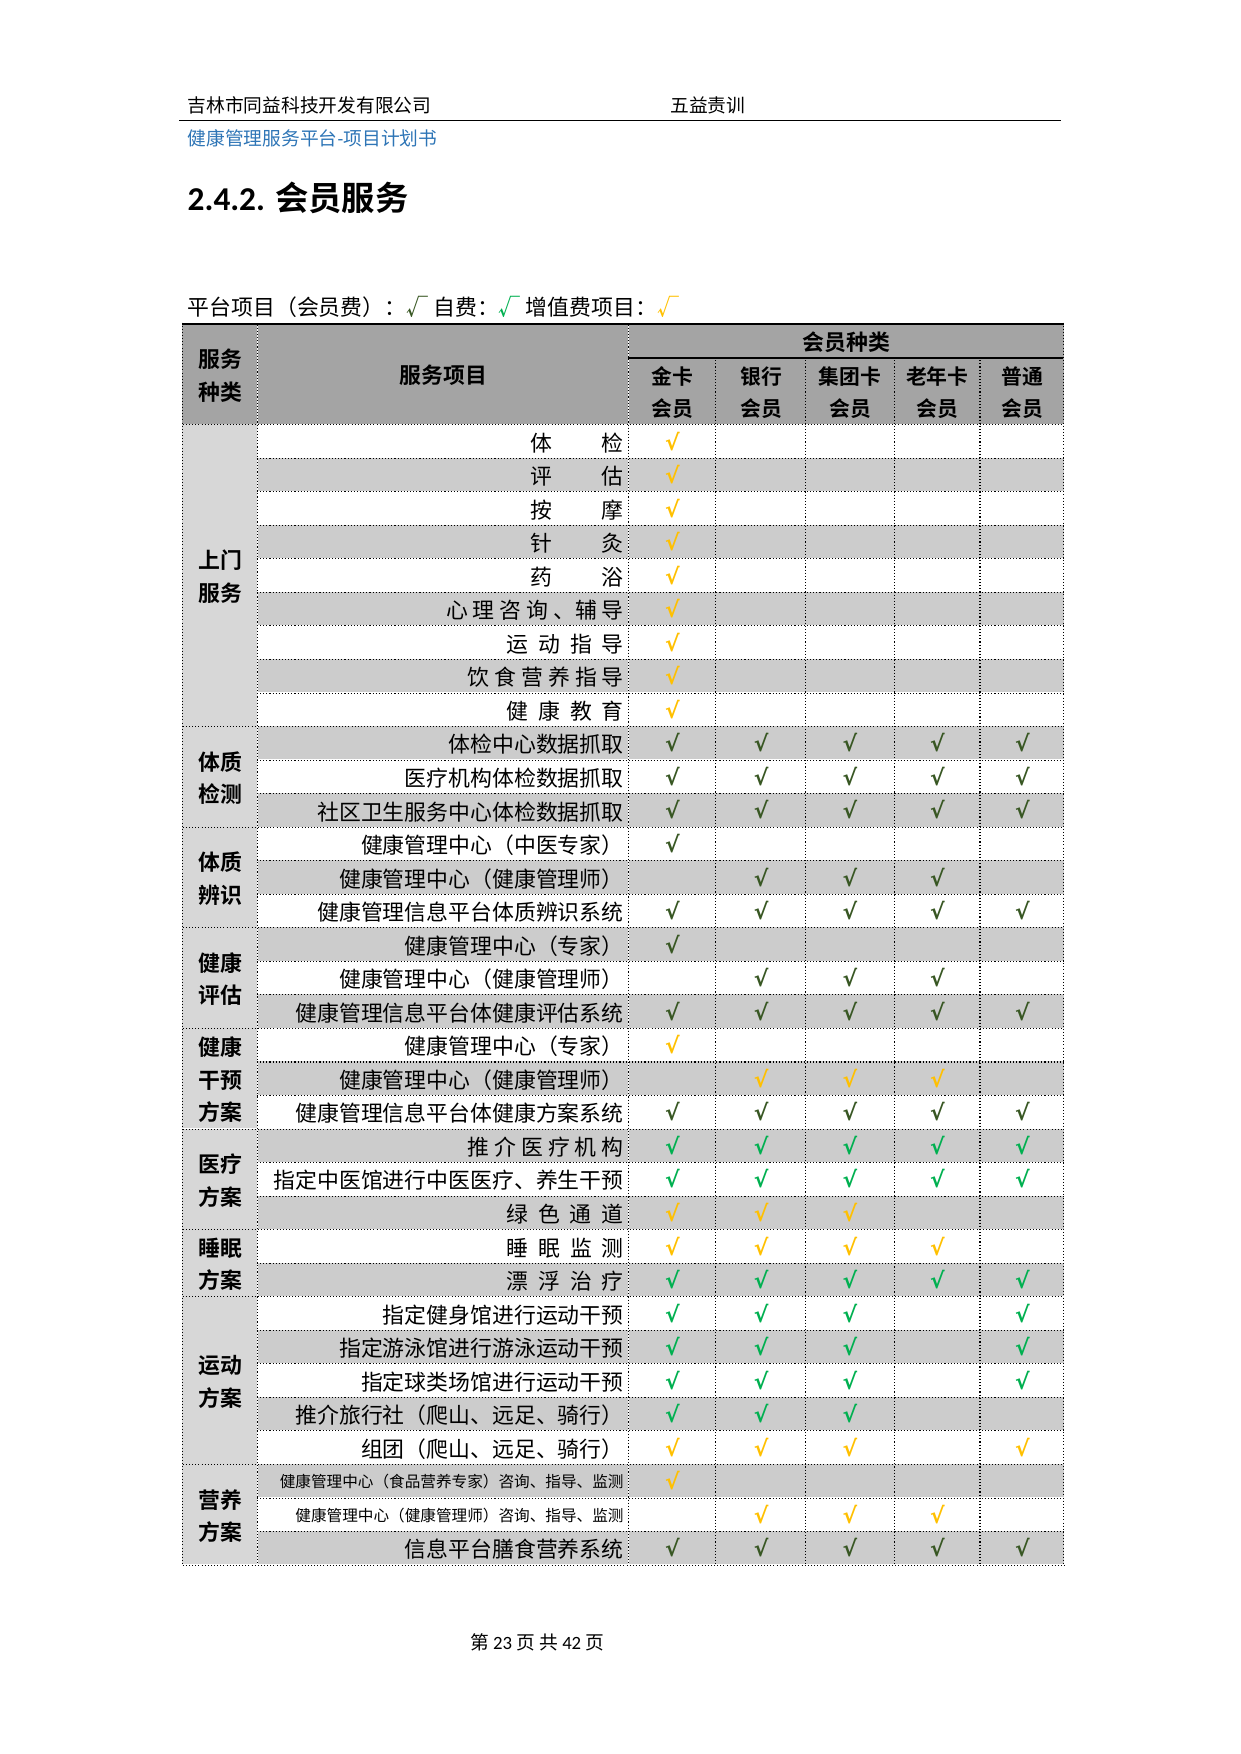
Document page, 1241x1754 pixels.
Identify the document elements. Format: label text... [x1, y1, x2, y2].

table_cell [716, 1464, 806, 1497]
table_cell √ [806, 1531, 894, 1564]
table_cell √ [629, 625, 716, 659]
table_cell [980, 558, 1064, 592]
table_cell 绿 色 通 道 [258, 1196, 628, 1229]
table_cell √ [629, 1464, 716, 1497]
table_cell √ [629, 1129, 716, 1162]
table_cell 社区卫生服务中心体检数据抓取 [258, 793, 628, 827]
table_cell √ [629, 1296, 716, 1330]
table_cell √ [629, 827, 716, 860]
table_cell [894, 424, 980, 458]
table_cell √ [629, 1162, 716, 1196]
table_cell [806, 525, 894, 558]
table_cell [894, 458, 980, 491]
table_cell √ [716, 1363, 806, 1397]
table_cell 信息平台膳食营养系统 [258, 1531, 628, 1564]
table_cell [894, 1397, 980, 1430]
table_cell √ [980, 1263, 1064, 1296]
table_cell √ [894, 1129, 980, 1162]
table_cell [980, 491, 1064, 525]
table_cell √ [980, 726, 1064, 759]
table_cell √ [716, 1129, 806, 1162]
table_cell √ [894, 1263, 980, 1296]
table_cell [894, 592, 980, 625]
table_cell [716, 558, 806, 592]
table_cell √ [894, 1061, 980, 1095]
table_cell √ [629, 592, 716, 625]
table_header 服务项目 [258, 325, 628, 424]
table_cell √ [629, 1531, 716, 1564]
table_cell [980, 1464, 1064, 1497]
table_cell [980, 424, 1064, 458]
table_cell 健康管理中心（健康管理师） [258, 860, 628, 894]
table_cell √ [716, 1498, 806, 1531]
table_cell √ [894, 860, 980, 894]
table_cell √ [629, 1229, 716, 1263]
table_cell 针 灸 [258, 525, 628, 558]
table_cell [806, 1464, 894, 1497]
table_cell 指定健身馆进行运动干预 [258, 1296, 628, 1330]
table_cell 健康干预方案 [182, 1028, 257, 1128]
table_cell [806, 424, 894, 458]
table_cell √ [894, 1498, 980, 1531]
table_cell [980, 693, 1064, 726]
table_cell √ [716, 1296, 806, 1330]
table_cell √ [629, 1330, 716, 1363]
table_cell [806, 558, 894, 592]
table_cell [806, 827, 894, 860]
table_cell √ [980, 793, 1064, 827]
table_cell [806, 1028, 894, 1061]
table_cell √ [629, 726, 716, 759]
table_cell √ [894, 1229, 980, 1263]
table_cell √ [716, 894, 806, 927]
table_cell √ [980, 894, 1064, 927]
table_cell 银行 会员 [716, 359, 806, 424]
table_cell √ [716, 1263, 806, 1296]
table_cell √ [894, 760, 980, 793]
table_cell 健康管理中心（食品营养专家）咨询、指导、监测 [258, 1464, 628, 1497]
table_cell √ [806, 994, 894, 1028]
table_header 会员种类 [629, 325, 1064, 357]
table_cell √ [806, 961, 894, 994]
subtitle 会员服务 [187, 163, 1053, 228]
table_cell [894, 693, 980, 726]
table_cell 漂 浮 治 疗 [258, 1263, 628, 1296]
table_cell √ [806, 1296, 894, 1330]
table_cell √ [629, 1263, 716, 1296]
table_cell 健康管理中心（中医专家） [258, 827, 628, 860]
table_cell √ [806, 1095, 894, 1128]
table_cell √ [716, 760, 806, 793]
table_cell √ [980, 1330, 1064, 1363]
table_cell √ [980, 1162, 1064, 1196]
table_cell √ [629, 525, 716, 558]
table_cell 运动方案 [182, 1296, 257, 1464]
table_cell 运 动 指 导 [258, 625, 628, 659]
table_cell [894, 525, 980, 558]
table_cell [716, 491, 806, 525]
table_cell √ [716, 1162, 806, 1196]
table_cell [980, 458, 1064, 491]
table_cell [894, 1363, 980, 1397]
table_cell √ [980, 1430, 1064, 1464]
table_cell [894, 1330, 980, 1363]
table_cell 推 介 医 疗 机 构 [258, 1129, 628, 1162]
table_cell √ [716, 1095, 806, 1128]
table_cell √ [980, 994, 1064, 1028]
table_cell √ [806, 760, 894, 793]
table_cell 上门服务 [182, 424, 257, 726]
table_cell 营养方案 [182, 1464, 257, 1564]
table_cell √ [716, 1330, 806, 1363]
table_cell [716, 625, 806, 659]
table_cell √ [716, 860, 806, 894]
table_cell [806, 659, 894, 692]
table_cell 指定球类场馆进行运动干预 [258, 1363, 628, 1397]
table_cell [629, 860, 716, 894]
table_cell 指定中医馆进行中医医疗、养生干预 [258, 1162, 628, 1196]
table_cell √ [980, 760, 1064, 793]
table_cell √ [629, 659, 716, 692]
table_cell √ [629, 760, 716, 793]
table_cell 健 康 教 育 [258, 693, 628, 726]
table_cell 金卡 会员 [629, 359, 716, 424]
table_cell √ [629, 424, 716, 458]
table_cell √ [894, 1162, 980, 1196]
table_cell 评 估 [258, 458, 628, 491]
table_cell [894, 1028, 980, 1061]
table_cell √ [806, 1196, 894, 1229]
table_cell 体质辨识 [182, 827, 257, 927]
table_cell √ [806, 793, 894, 827]
table_cell √ [806, 726, 894, 759]
table_cell 老年卡会员 [894, 359, 980, 424]
table_cell 睡眠方案 [182, 1229, 257, 1296]
table_cell 集团卡会员 [806, 359, 894, 424]
table_cell √ [629, 994, 716, 1028]
table_cell 健康管理中心（专家） [258, 1028, 628, 1061]
table_cell √ [806, 1498, 894, 1531]
table_cell √ [806, 1162, 894, 1196]
table_cell √ [806, 894, 894, 927]
table_cell 健康管理信息平台体健康方案系统 [258, 1095, 628, 1128]
table_cell √ [806, 1229, 894, 1263]
table_cell √ [629, 693, 716, 726]
table_cell √ [894, 1531, 980, 1564]
table_cell √ [629, 558, 716, 592]
table_cell √ [894, 994, 980, 1028]
table_cell 按 摩 [258, 491, 628, 525]
table_cell √ [806, 1263, 894, 1296]
text 平台项目（会员费）：√ 自费：√ 增值费项目：√ [187, 290, 1053, 322]
table_cell √ [716, 793, 806, 827]
table_cell √ [716, 1430, 806, 1464]
table_cell 心 理 咨 询 、辅 导 [258, 592, 628, 625]
table_cell 睡 眠 监 测 [258, 1229, 628, 1263]
table_cell [980, 1196, 1064, 1229]
table_cell [894, 625, 980, 659]
table_cell √ [629, 1430, 716, 1464]
table_cell √ [806, 1397, 894, 1430]
table_cell 体 检 [258, 424, 628, 458]
table_cell 健康管理中心（专家） [258, 927, 628, 961]
table_cell 健康管理信息平台体健康评估系统 [258, 994, 628, 1028]
table_cell √ [629, 927, 716, 961]
table_cell [716, 1028, 806, 1061]
table_cell [894, 491, 980, 525]
table_cell [894, 659, 980, 692]
table_cell [894, 1296, 980, 1330]
table_header 服务种类 [182, 325, 257, 424]
table_cell [716, 827, 806, 860]
table_cell [980, 1397, 1064, 1430]
table_cell √ [806, 1430, 894, 1464]
table_cell [806, 693, 894, 726]
table_cell 指定游泳馆进行游泳运动干预 [258, 1330, 628, 1363]
table_cell 医疗方案 [182, 1129, 257, 1229]
table_cell [980, 525, 1064, 558]
table_cell √ [716, 1229, 806, 1263]
table_cell [980, 961, 1064, 994]
table_cell √ [716, 961, 806, 994]
table_cell 药 浴 [258, 558, 628, 592]
table_cell 饮 食 营 养 指 导 [258, 659, 628, 692]
table_cell √ [980, 1095, 1064, 1128]
table_cell [894, 1430, 980, 1464]
table_cell √ [894, 961, 980, 994]
table_cell [980, 1498, 1064, 1531]
table_cell 健康评估 [182, 927, 257, 1028]
table_cell √ [806, 860, 894, 894]
table_cell √ [980, 1363, 1064, 1397]
table_cell [980, 1061, 1064, 1095]
table_cell 医疗机构体检数据抓取 [258, 760, 628, 793]
table_cell √ [629, 1196, 716, 1229]
table_cell 健康管理中心（健康管理师）咨询、指导、监测 [258, 1498, 628, 1531]
table_cell √ [716, 726, 806, 759]
table_cell √ [894, 894, 980, 927]
table_cell [806, 491, 894, 525]
table_cell [716, 927, 806, 961]
table_cell [716, 693, 806, 726]
table_cell √ [806, 1129, 894, 1162]
table_cell [629, 1061, 716, 1095]
table_cell √ [716, 1061, 806, 1095]
table_cell [629, 1498, 716, 1531]
table_cell [980, 927, 1064, 961]
table_cell √ [806, 1363, 894, 1397]
table_cell [980, 592, 1064, 625]
table_cell [806, 625, 894, 659]
table_cell [806, 458, 894, 491]
table_cell √ [716, 1196, 806, 1229]
table_cell [894, 1196, 980, 1229]
table_cell √ [980, 1531, 1064, 1564]
table_cell [980, 827, 1064, 860]
table_cell √ [894, 793, 980, 827]
table_cell [980, 625, 1064, 659]
table_cell [980, 1229, 1064, 1263]
table_cell [980, 1028, 1064, 1061]
table_cell √ [629, 1397, 716, 1430]
table_cell √ [629, 894, 716, 927]
table_cell 推介旅行社（爬山、远足、骑行） [258, 1397, 628, 1430]
table_cell √ [716, 1531, 806, 1564]
table_cell 健康管理中心（健康管理师） [258, 961, 628, 994]
table_cell [629, 961, 716, 994]
table_cell √ [806, 1061, 894, 1095]
table_cell √ [980, 1129, 1064, 1162]
table_cell [894, 558, 980, 592]
table_cell [716, 659, 806, 692]
table_cell 普通 会员 [980, 358, 1064, 424]
table_cell [806, 592, 894, 625]
table_cell [716, 592, 806, 625]
table_cell 体质检测 [182, 726, 257, 827]
table_cell [894, 927, 980, 961]
table_cell √ [980, 1296, 1064, 1330]
table_cell √ [894, 726, 980, 759]
table_cell [716, 424, 806, 458]
table_cell √ [629, 793, 716, 827]
table_cell 体检中心数据抓取 [258, 726, 628, 759]
table_cell [894, 827, 980, 860]
table_cell √ [806, 1330, 894, 1363]
table_cell √ [629, 1095, 716, 1128]
table_cell 组团（爬山、远足、骑行） [258, 1430, 628, 1464]
table_cell √ [629, 458, 716, 491]
table_cell √ [716, 1397, 806, 1430]
table_cell [980, 860, 1064, 894]
table_cell 健康管理中心（健康管理师） [258, 1061, 628, 1095]
table_cell √ [629, 1028, 716, 1061]
table_cell [716, 458, 806, 491]
table_cell √ [894, 1095, 980, 1128]
table_cell [894, 1464, 980, 1497]
table_cell √ [629, 491, 716, 525]
table_cell [716, 525, 806, 558]
table_cell [980, 659, 1064, 692]
table_cell 健康管理信息平台体质辨识系统 [258, 894, 628, 927]
table_cell √ [716, 994, 806, 1028]
table_cell √ [629, 1363, 716, 1397]
table_cell [806, 927, 894, 961]
